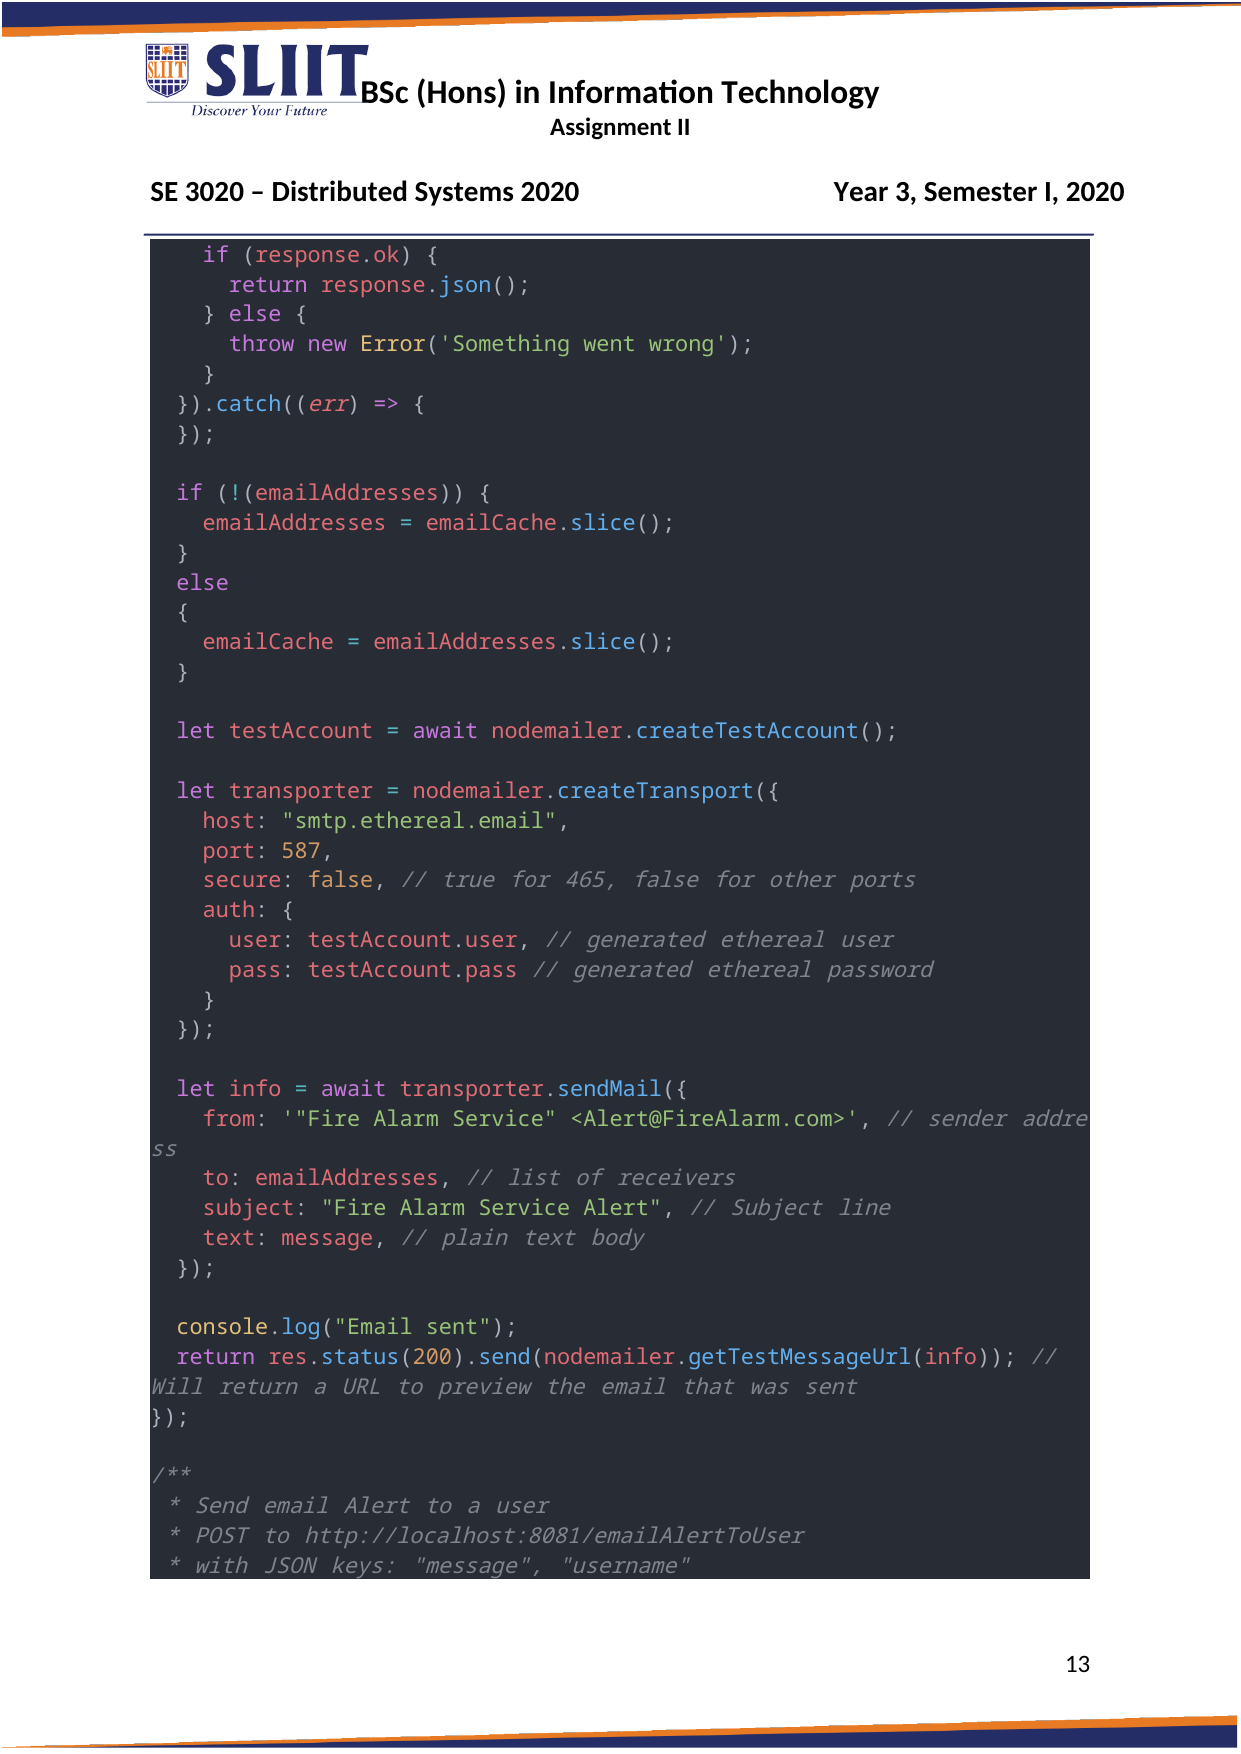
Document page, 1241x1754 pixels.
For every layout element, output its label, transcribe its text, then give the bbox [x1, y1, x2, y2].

picture [3, 2, 1241, 120]
text let transporter = nodemailer.createTransport({ [150, 775, 1090, 805]
text port: 587, [150, 834, 1090, 864]
text } [150, 537, 1090, 566]
text return res.status(200).send(nodemailer.getTestMessageUrl(info)); //Will return a URL to preview the email that was sent [150, 1341, 1090, 1401]
text }).catch((err) => { [150, 388, 1090, 417]
text { [150, 596, 1090, 626]
text throw new Error('Something went wrong'); [150, 328, 1090, 358]
text else [150, 566, 1090, 596]
text }); [150, 1013, 1090, 1043]
text auth: { [150, 894, 1090, 924]
text } [150, 983, 1090, 1013]
text } [150, 358, 1090, 388]
text /** [150, 1460, 1090, 1490]
text if (response.ok) { [150, 239, 1090, 268]
text emailAddresses = emailCache.slice(); [150, 507, 1090, 537]
text if (!(emailAddresses)) { [150, 477, 1090, 507]
text to: emailAddresses, // list of receivers [150, 1162, 1090, 1192]
text }); [150, 1252, 1090, 1281]
text }); [150, 417, 1090, 447]
text host: "smtp.ethereal.email", [150, 805, 1090, 834]
text text: message, // plain text body [150, 1222, 1090, 1252]
text }); [150, 1401, 1090, 1430]
text subject: "Fire Alarm Service Alert", // Subject line [150, 1192, 1090, 1222]
text console.log("Email sent"); [150, 1311, 1090, 1341]
text secure: false, // true for 465, false for other ports [150, 864, 1090, 894]
text user: testAccount.user, // generated ethereal user [150, 924, 1090, 954]
text pass: testAccount.pass // generated ethereal password [150, 954, 1090, 983]
text * with JSON keys: "message", "username" [150, 1549, 1090, 1579]
text let testAccount = await nodemailer.createTestAccount(); [150, 715, 1090, 745]
text } else { [150, 298, 1090, 328]
text } [150, 656, 1090, 686]
text return response.json(); [150, 268, 1090, 298]
text let info = await transporter.sendMail({ [150, 1073, 1090, 1103]
text * POST to http://localhost:8081/emailAlertToUser [150, 1520, 1090, 1549]
text emailCache = emailAddresses.slice(); [150, 626, 1090, 656]
text * Send email Alert to a user [150, 1490, 1090, 1520]
text from: '"Fire Alarm Service" <Alert@FireAlarm.com>', // sender address [150, 1103, 1090, 1162]
